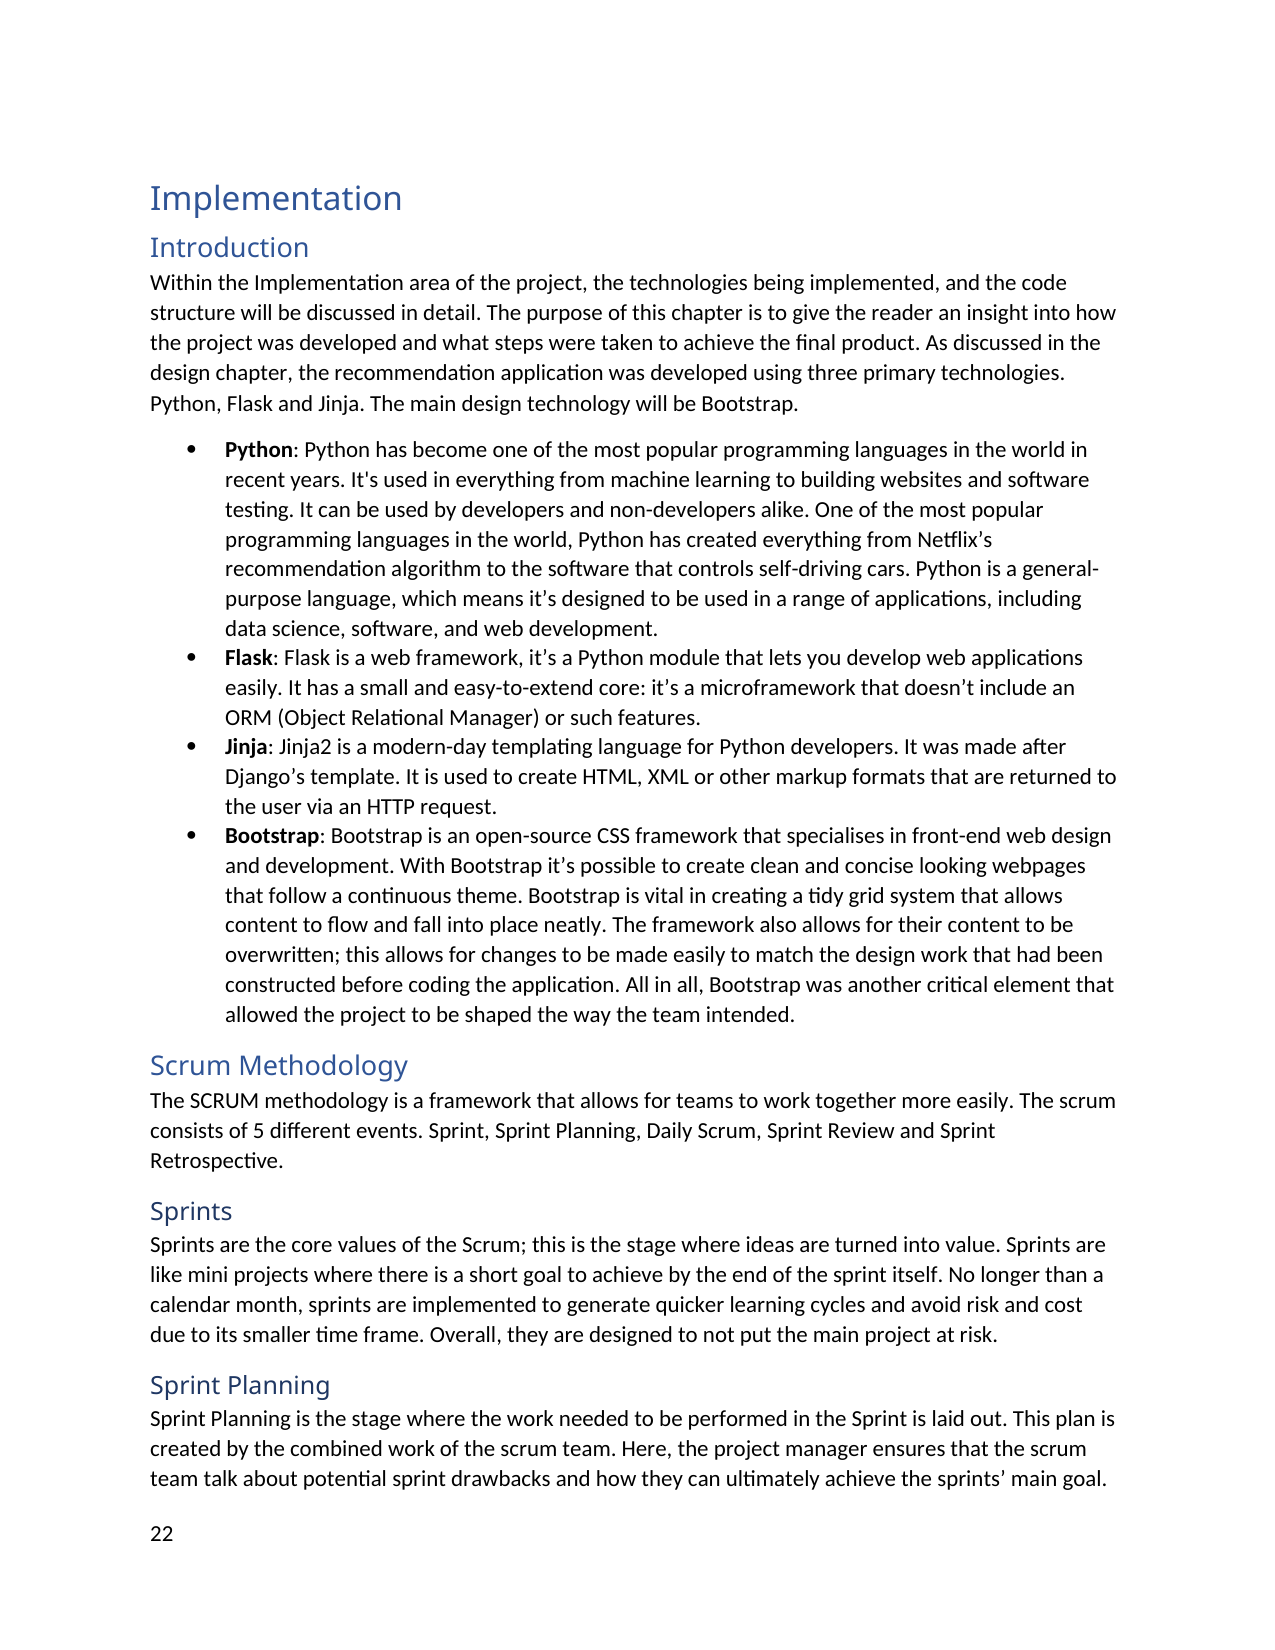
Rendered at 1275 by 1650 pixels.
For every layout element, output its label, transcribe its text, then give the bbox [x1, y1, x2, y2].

list Python: Python has become one of the most popular programming languages in the world in recent years. It's used in everything from machine learning to building websites and software testing. It can be used by developers and non-developers alike. One of the most popular programming languages in the world, Python has created everything from Netflix’s recommendation algorithm to the software that controls self-driving cars. Python is a general-purpose language, which means it’s designed to be used in a range of applications, including data science, software, and web development. [187, 436, 1125, 642]
text Sprint Planning is the stage where the work needed to be performed in the Sprint is laid out. This plan is created by the combined work of the scrum team. Here, the project manager ensures that the scrum team talk about potential sprint drawbacks and how they can ultimately achieve the sprints’ main goal. [150, 1404, 1125, 1493]
subtitle Sprint Planning [150, 1367, 1125, 1401]
list Jinja: Jinja2 is a modern-day templating language for Python developers. It was made after Django’s template. It is used to create HTML, XML or other markup formats that are returned to the user via an HTTP request. [187, 732, 1125, 820]
text Sprints are the core values of the Scrum; this is the stage where ideas are turned into value. Sprints are like mini projects where there is a short goal to achieve by the end of the sprint itself. No longer than a calendar month, sprints are implemented to generate quicker learning cycles and avoid risk and cost due to its smaller time frame. Overall, they are designed to not put the main project at risk. [150, 1230, 1125, 1348]
text Introduction [150, 228, 1125, 265]
subtitle Scrum Methodology [150, 1046, 1125, 1083]
list Flask: Flask is a web framework, it’s a Python module that lets you develop web applications easily. It has a small and easy-to-extend core: it’s a microframework that doesn’t include an ORM (Object Relational Manager) or such features. [187, 643, 1125, 731]
text Within the Implementation area of the project, the technologies being implemented, and the code structure will be discussed in detail. The purpose of this chapter is to give the reader an insight into how the project was developed and what steps were taken to achieve the final product. As discussed in the design chapter, the recommendation application was developed using three primary technologies. Python, Flask and Jinja. The main design technology will be Bootstrap. [150, 268, 1125, 417]
subtitle Implementation [150, 175, 1125, 220]
list Bootstrap: Bootstrap is an open-source CSS framework that specialises in front-end web design and development. With Bootstrap it’s possible to create clean and concise looking webpages that follow a continuous theme. Bootstrap is vital in creating a tidy grid system that allows content to flow and fall into place neatly. The framework also allows for their content to be overwritten; this allows for changes to be made easily to match the design work that had been constructed before coding the application. All in all, Bootstrap was another critical element that allowed the project to be shaped the way the team intended. [187, 822, 1125, 1028]
text The SCRUM methodology is a framework that allows for teams to work together more easily. The scrum consists of 5 different events. Sprint, Sprint Planning, Daily Scrum, Sprint Review and Sprint Retrospective. [150, 1086, 1125, 1174]
subtitle Sprints [150, 1193, 1125, 1227]
